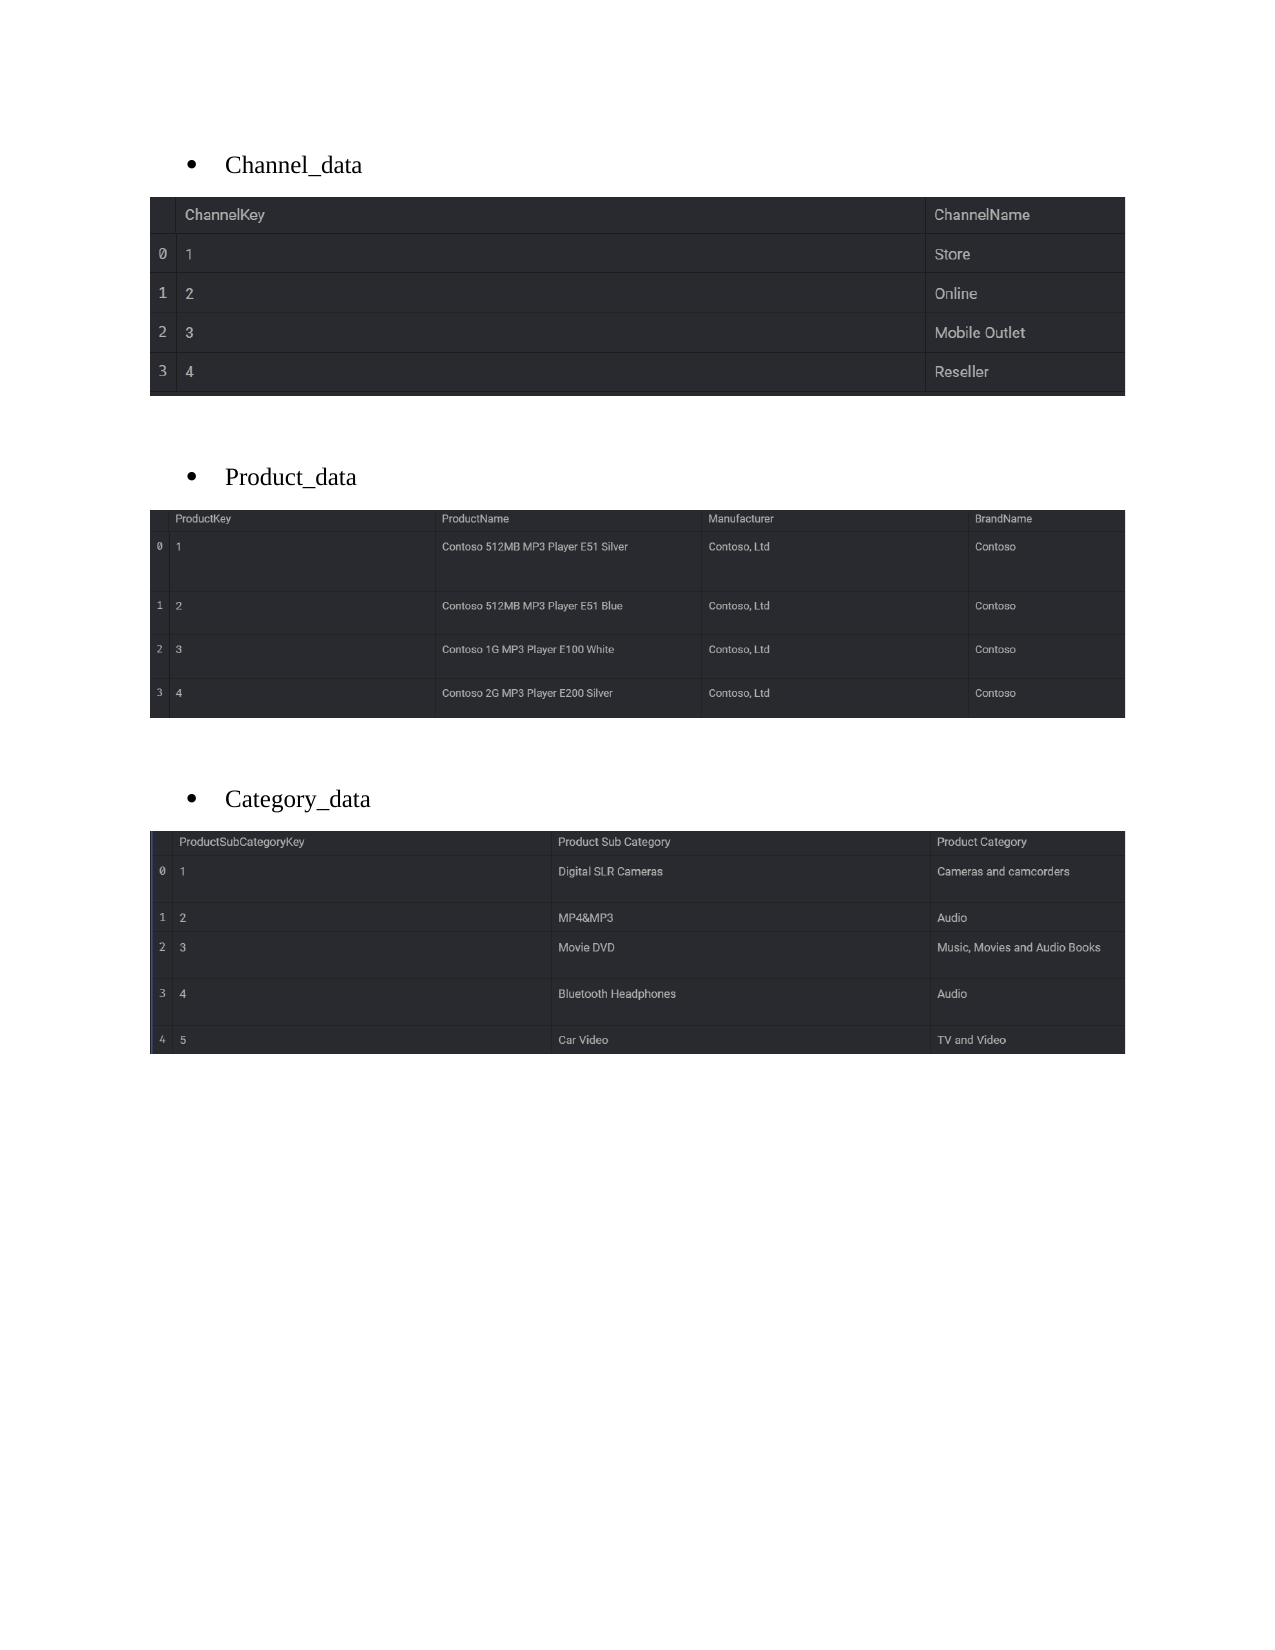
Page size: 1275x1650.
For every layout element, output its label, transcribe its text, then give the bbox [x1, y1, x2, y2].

list Channel_data [187, 150, 1125, 179]
list Product_data [187, 462, 1125, 491]
picture [150, 197, 1125, 396]
picture [150, 510, 1125, 718]
list Category_data [187, 784, 1125, 813]
picture [150, 831, 1125, 1054]
